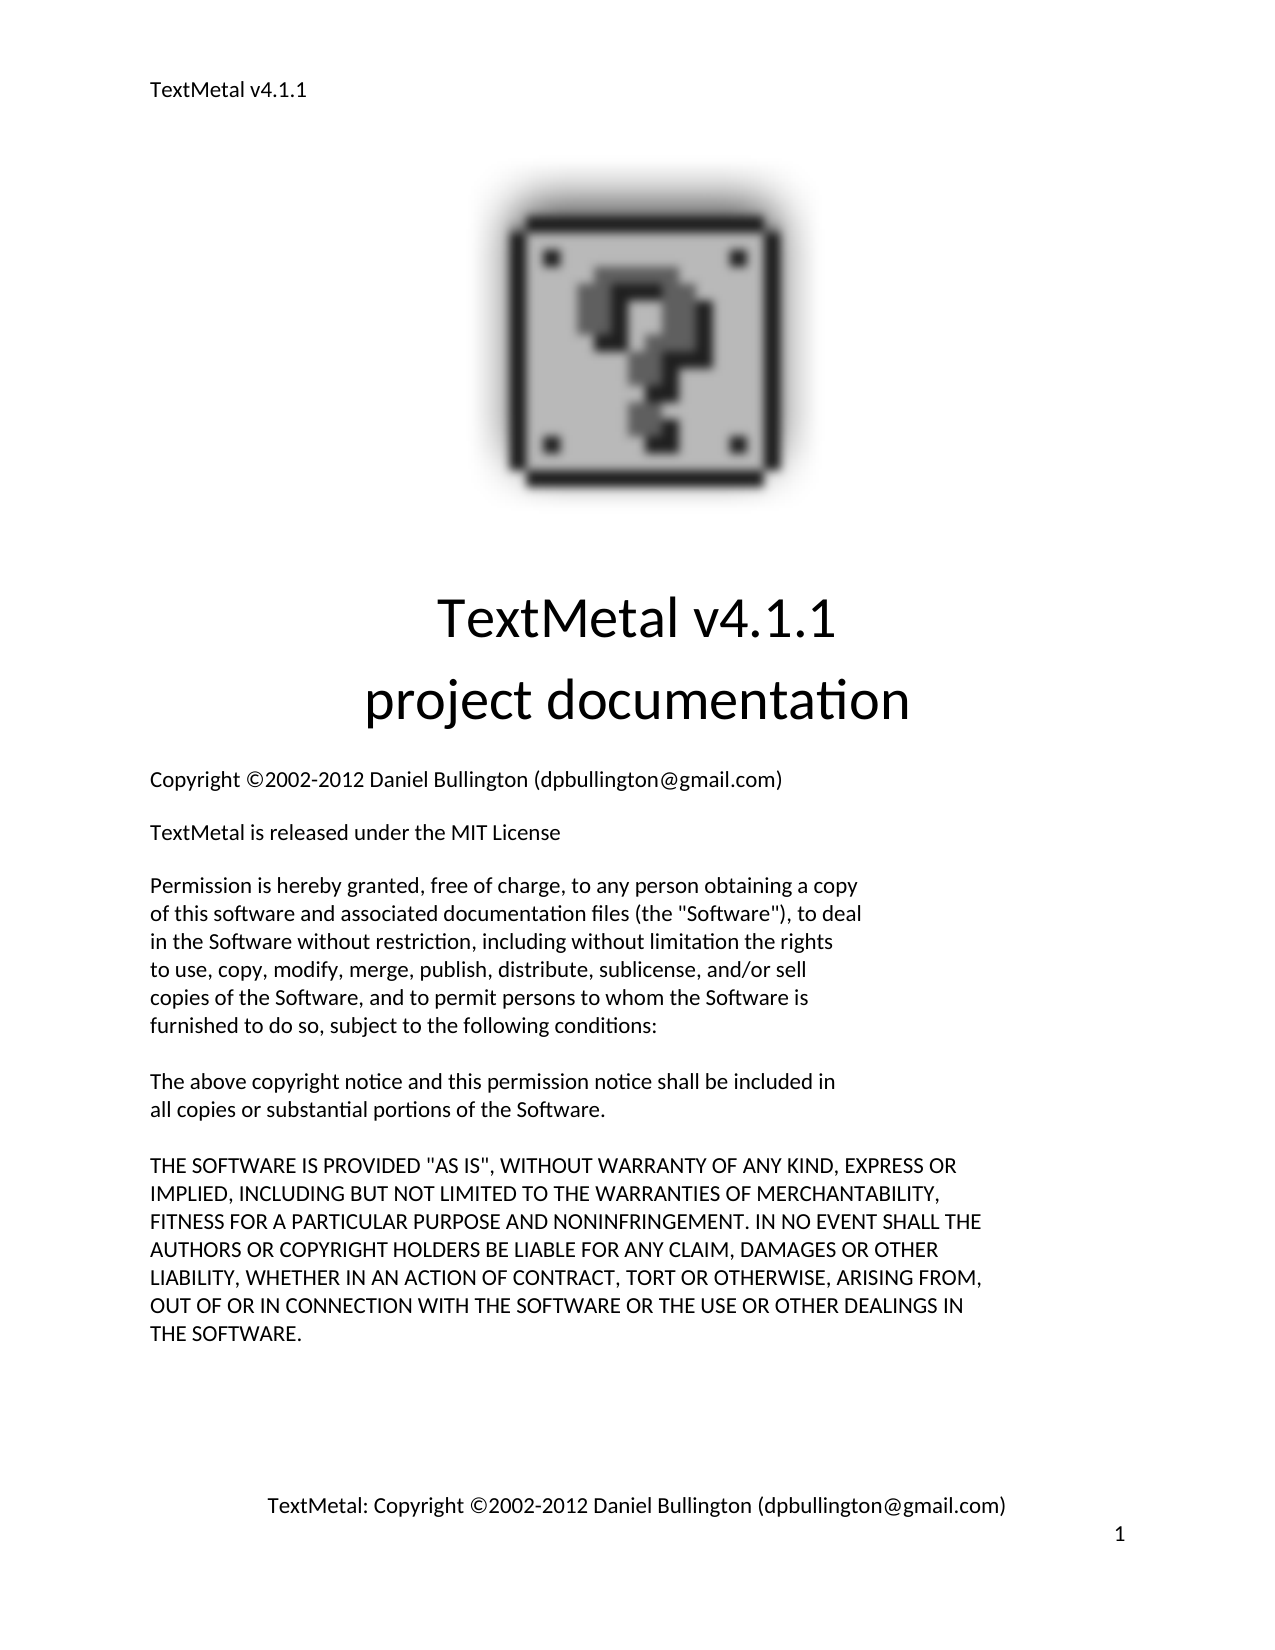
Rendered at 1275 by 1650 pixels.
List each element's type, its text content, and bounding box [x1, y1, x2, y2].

text OUT OF OR IN CONNECTION WITH THE SOFTWARE OR THE USE OR OTHER DEALINGS IN [150, 1292, 1125, 1319]
text Permission is hereby granted, free of charge, to any person obtaining a copy [150, 871, 1125, 899]
text THE SOFTWARE IS PROVIDED "AS IS", WITHOUT WARRANTY OF ANY KIND, EXPRESS OR [150, 1151, 1125, 1179]
text Copyright ©2002-2012 Daniel Bullington (dpbullington@gmail.com) [150, 765, 1125, 793]
picture [434, 150, 841, 556]
text all copies or substantial portions of the Software. [150, 1095, 1125, 1123]
text LIABILITY, WHETHER IN AN ACTION OF CONTRACT, TORT OR OTHERWISE, ARISING FROM, [150, 1263, 1125, 1292]
text IMPLIED, INCLUDING BUT NOT LIMITED TO THE WARRANTIES OF MERCHANTABILITY, [150, 1179, 1125, 1207]
text in the Software without restriction, including without limitation the rights [150, 927, 1125, 955]
text FITNESS FOR A PARTICULAR PURPOSE AND NONINFRINGEMENT. IN NO EVENT SHALL THE [150, 1207, 1125, 1236]
text AUTHORS OR COPYRIGHT HOLDERS BE LIABLE FOR ANY CLAIM, DAMAGES OR OTHER [150, 1236, 1125, 1263]
text TextMetal is released under the MIT License [150, 818, 1125, 846]
text to use, copy, modify, merge, publish, distribute, sublicense, and/or sell [150, 955, 1125, 983]
text THE SOFTWARE. [150, 1319, 1125, 1348]
text The above copyright notice and this permission notice shall be included in [150, 1067, 1125, 1095]
text of this software and associated documentation files (the "Software"), to deal [150, 899, 1125, 927]
text TextMetal v4.1.1 project documentation [150, 581, 1125, 734]
text copies of the Software, and to permit persons to whom the Software is [150, 983, 1125, 1011]
text furnished to do so, subject to the following conditions: [150, 1011, 1125, 1039]
